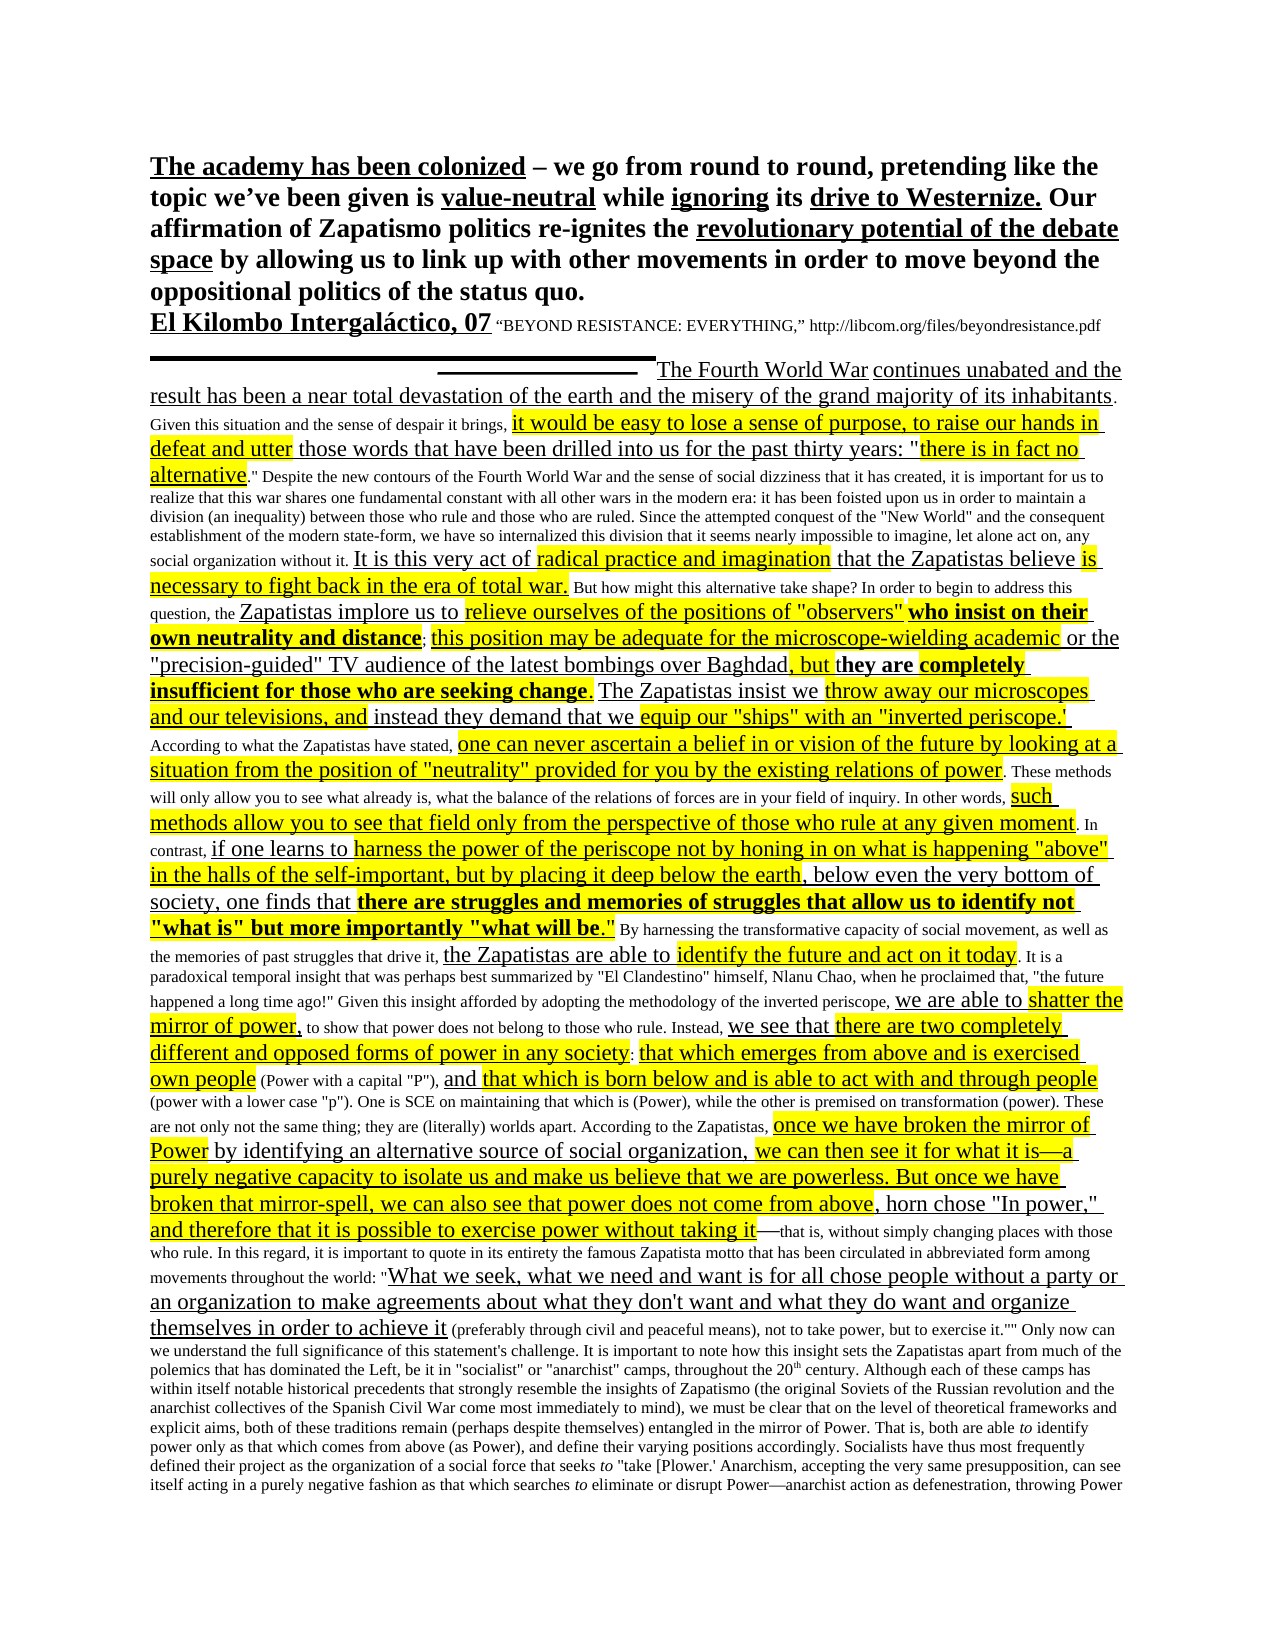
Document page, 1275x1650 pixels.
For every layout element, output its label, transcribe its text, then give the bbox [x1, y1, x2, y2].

text El Kilombo Intergaláctico, 07 “BEYOND RESISTANCE: EVERYTHING,” http://libcom.org/files/beyondresistance.pdf [150, 306, 1125, 337]
subtitle The academy has been colonized – we go from round to round, pretending like the topic we’ve been given is value-neutral while ignoring its drive to Westernize. Our affirmation of Zapatismo politics re-ignites the revolutionary potential of the debate space by allowing us to link up with other movements in order to move beyond the oppositional politics of the status quo. [150, 150, 1125, 306]
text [150, 356, 1125, 1494]
